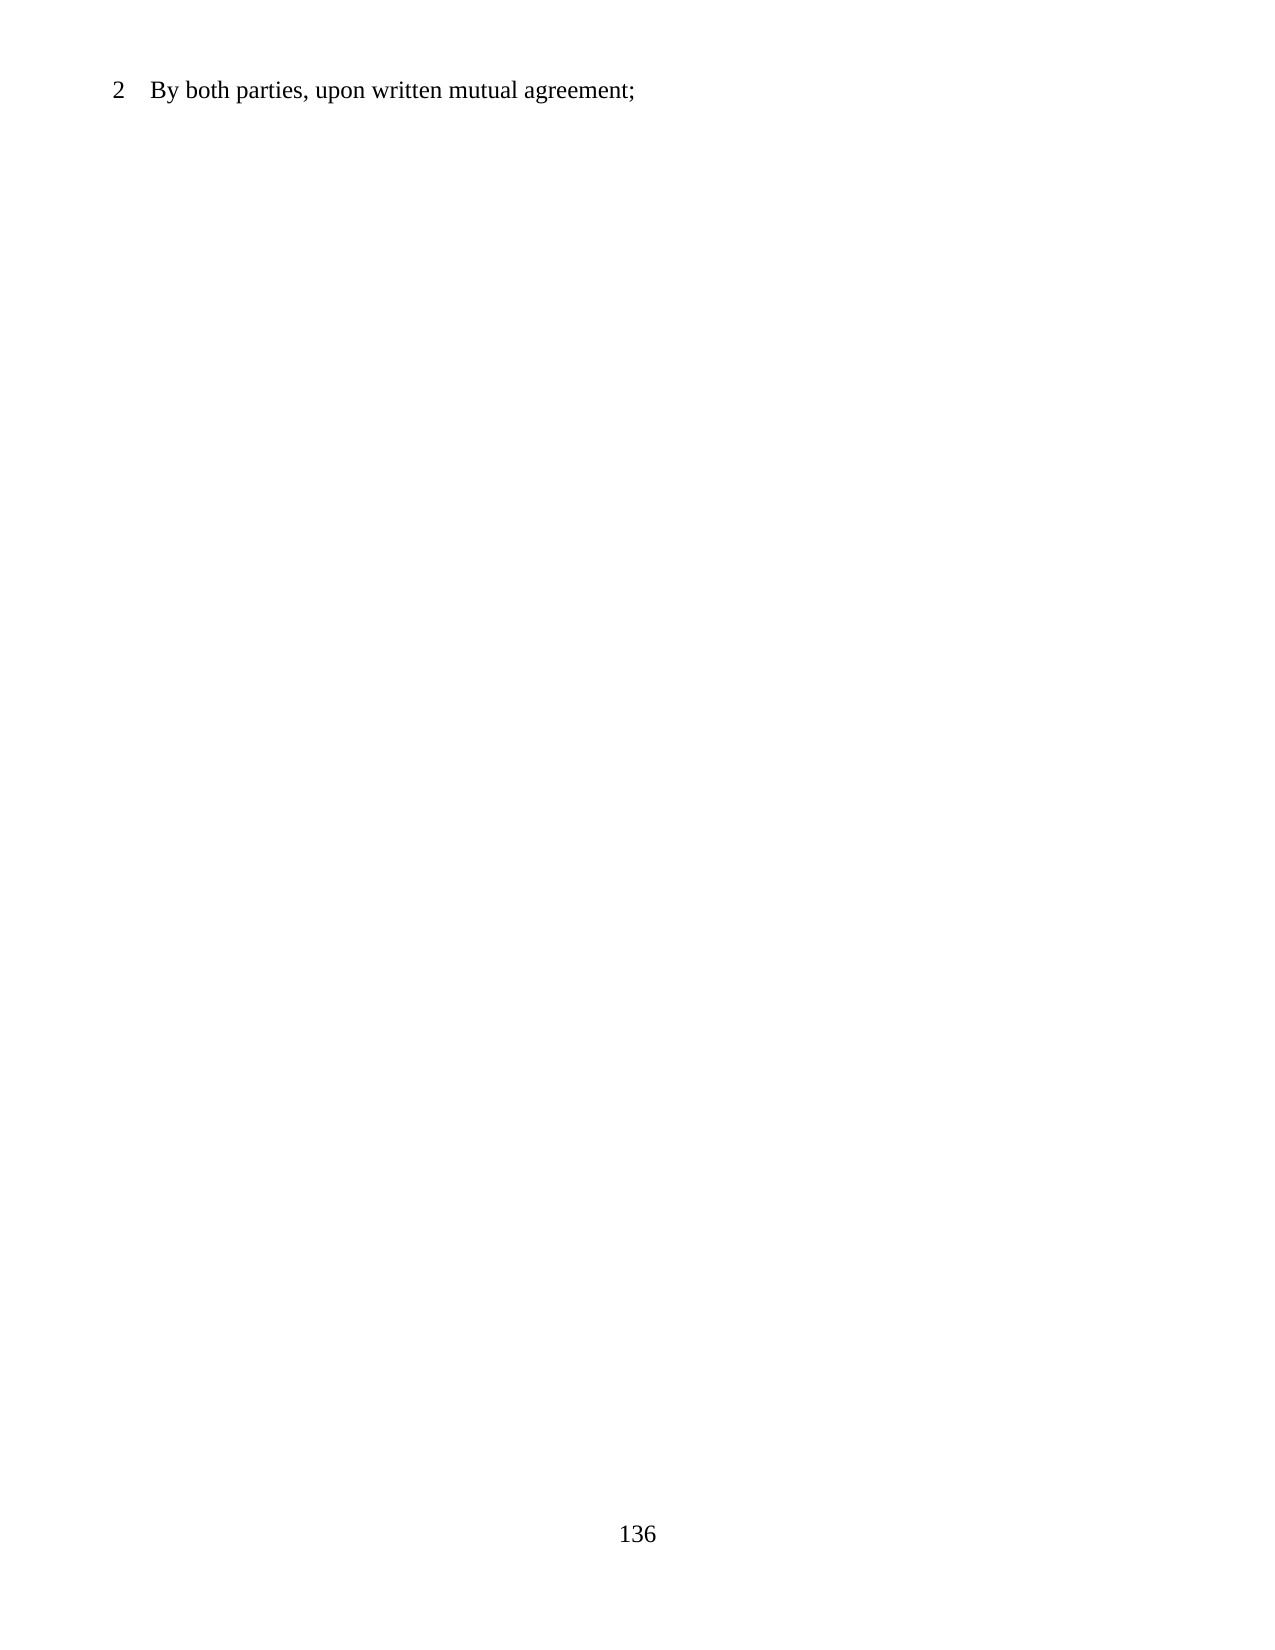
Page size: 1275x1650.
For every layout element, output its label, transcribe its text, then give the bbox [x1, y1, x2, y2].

list By both parties, upon written mutual agreement; [112, 75, 635, 104]
